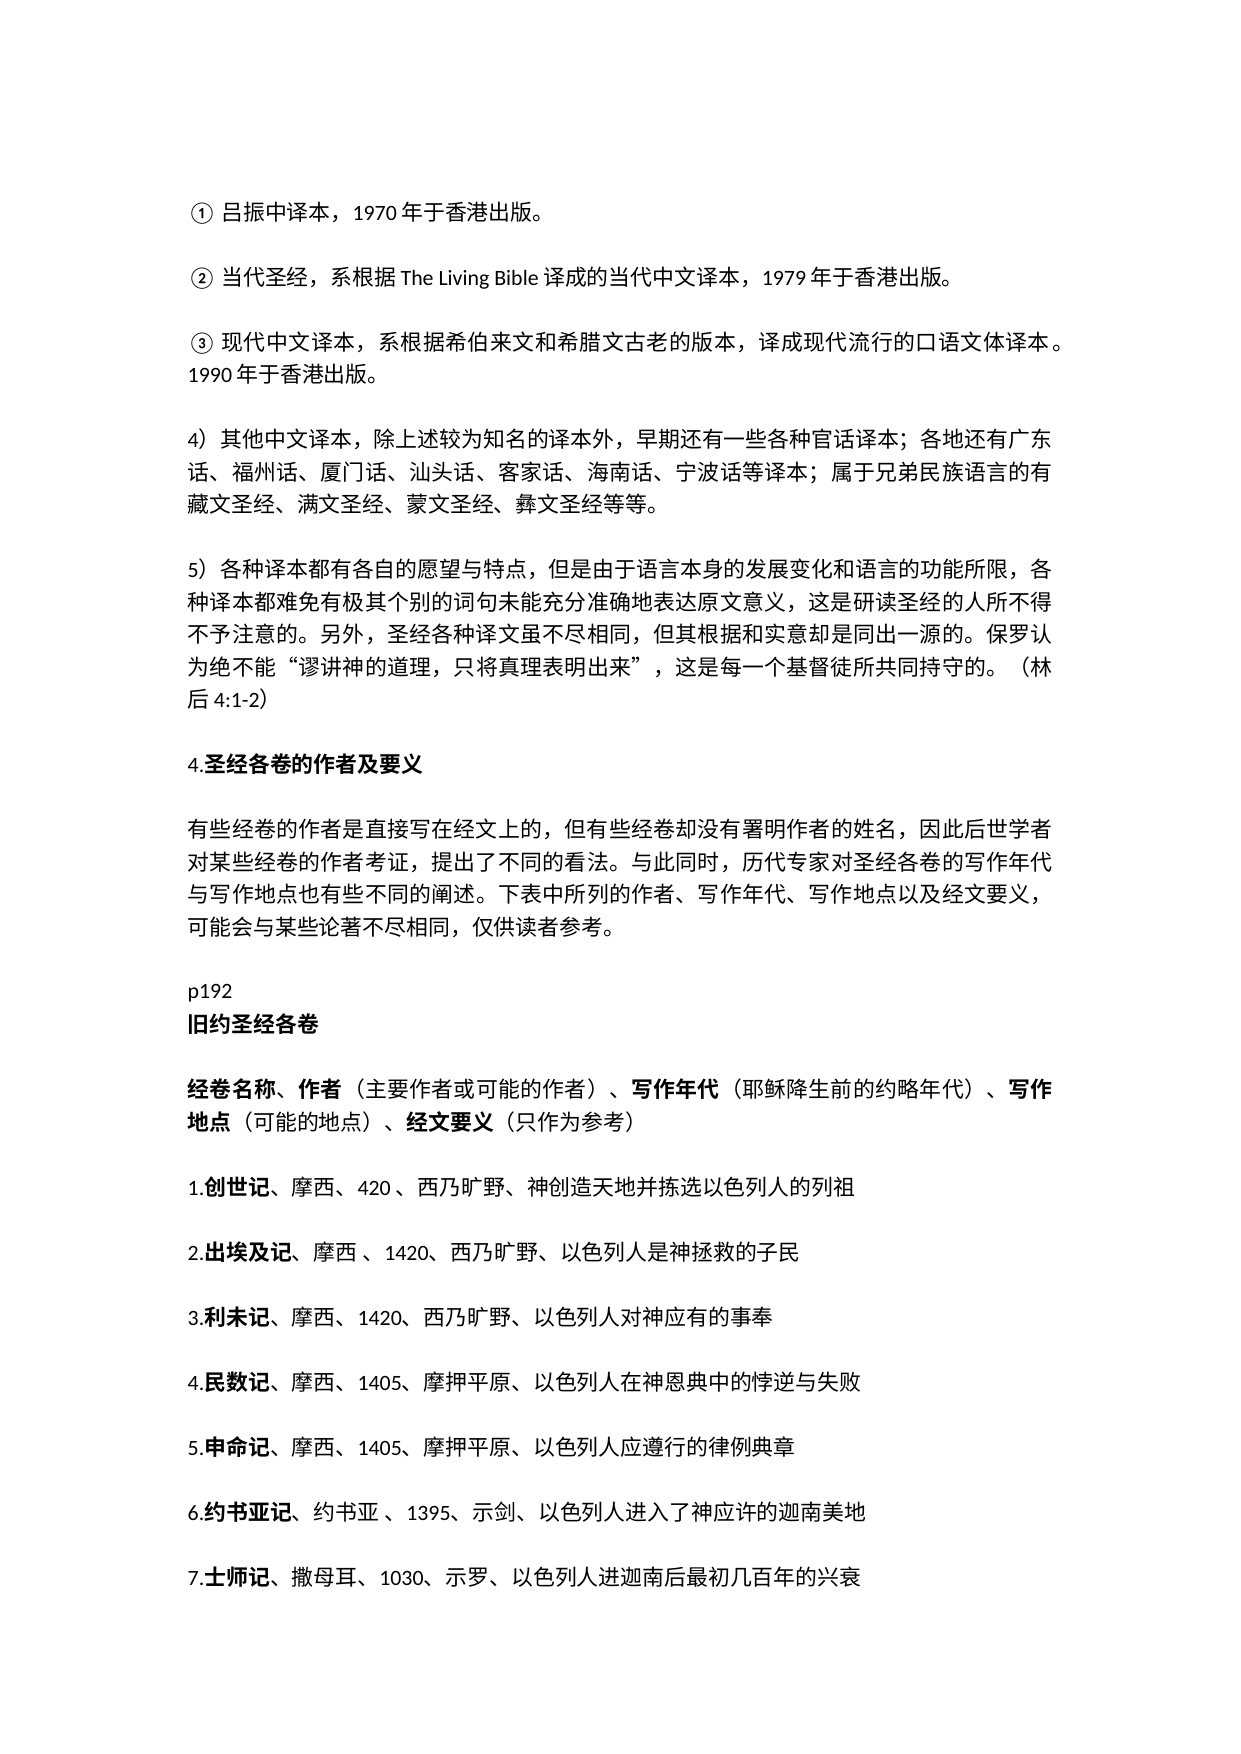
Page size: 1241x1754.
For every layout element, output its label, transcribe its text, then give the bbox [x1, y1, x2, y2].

text 有些经卷的作者是直接写在经文上的，但有些经卷却没有署明作者的姓名，因此后世学者对某些经卷的作者考证，提出了不同的看法。与此同时，历代专家对圣经各卷的写作年代与写作地点也有些不同的阐述。下表中所列的作者、写作年代、写作地点以及经文要义，可能会与某些论著不尽相同，仅供读者参考。 [187, 812, 1053, 942]
text ②当代圣经，系根据The Living Bible译成的当代中文译本，1979年于香港出版。 [187, 259, 1053, 292]
text 2.出埃及记、摩西 、1420、西乃旷野、以色列人是神拯救的子民 [187, 1234, 1053, 1267]
text 1.创世记、摩西、420 、西乃旷野、神创造天地并拣选以色列人的列祖 [187, 1169, 1053, 1202]
text 4）其他中文译本，除上述较为知名的译本外，早期还有一些各种官话译本；各地还有广东话、福州话、厦门话、汕头话、客家话、海南话、宁波话等译本；属于兄弟民族语言的有藏文圣经、满文圣经、蒙文圣经、彝文圣经等等。 [187, 422, 1053, 519]
text 6.约书亚记、约书亚 、1395、示剑、以色列人进入了神应许的迦南美地 [187, 1494, 1053, 1527]
text ①吕振中译本，1970年于香港出版。 [187, 194, 1053, 227]
text 经卷名称、作者（主要作者或可能的作者）、写作年代（耶稣降生前的约略年代）、写作地点（可能的地点）、经文要义（只作为参考） [187, 1072, 1053, 1137]
text 7.士师记、撒母耳、1030、示罗、以色列人进迦南后最初几百年的兴衰 [187, 1559, 1053, 1592]
text 4.民数记、摩西、1405、摩押平原、以色列人在神恩典中的悖逆与失败 [187, 1364, 1053, 1397]
text ③现代中文译本，系根据希伯来文和希腊文古老的版本，译成现代流行的口语文体译本。1990年于香港出版。 [187, 324, 1053, 389]
text 4.圣经各卷的作者及要义 [187, 747, 1053, 779]
text 5.申命记、摩西、1405、摩押平原、以色列人应遵行的律例典章 [187, 1429, 1053, 1462]
text 5）各种译本都有各自的愿望与特点，但是由于语言本身的发展变化和语言的功能所限，各种译本都难免有极其个别的词句未能充分准确地表达原文意义，这是研读圣经的人所不得不予注意的。另外，圣经各种译文虽不尽相同，但其根据和实意却是同出一源的。保罗认为绝不能“谬讲神的道理，只将真理表明出来”，这是每一个基督徒所共同持守的。（林后4:1-2） [187, 552, 1053, 714]
text p192 [187, 974, 1053, 1007]
text 3.利未记、摩西、1420、西乃旷野、以色列人对神应有的事奉 [187, 1299, 1053, 1332]
text 旧约圣经各卷 [187, 1007, 1053, 1039]
